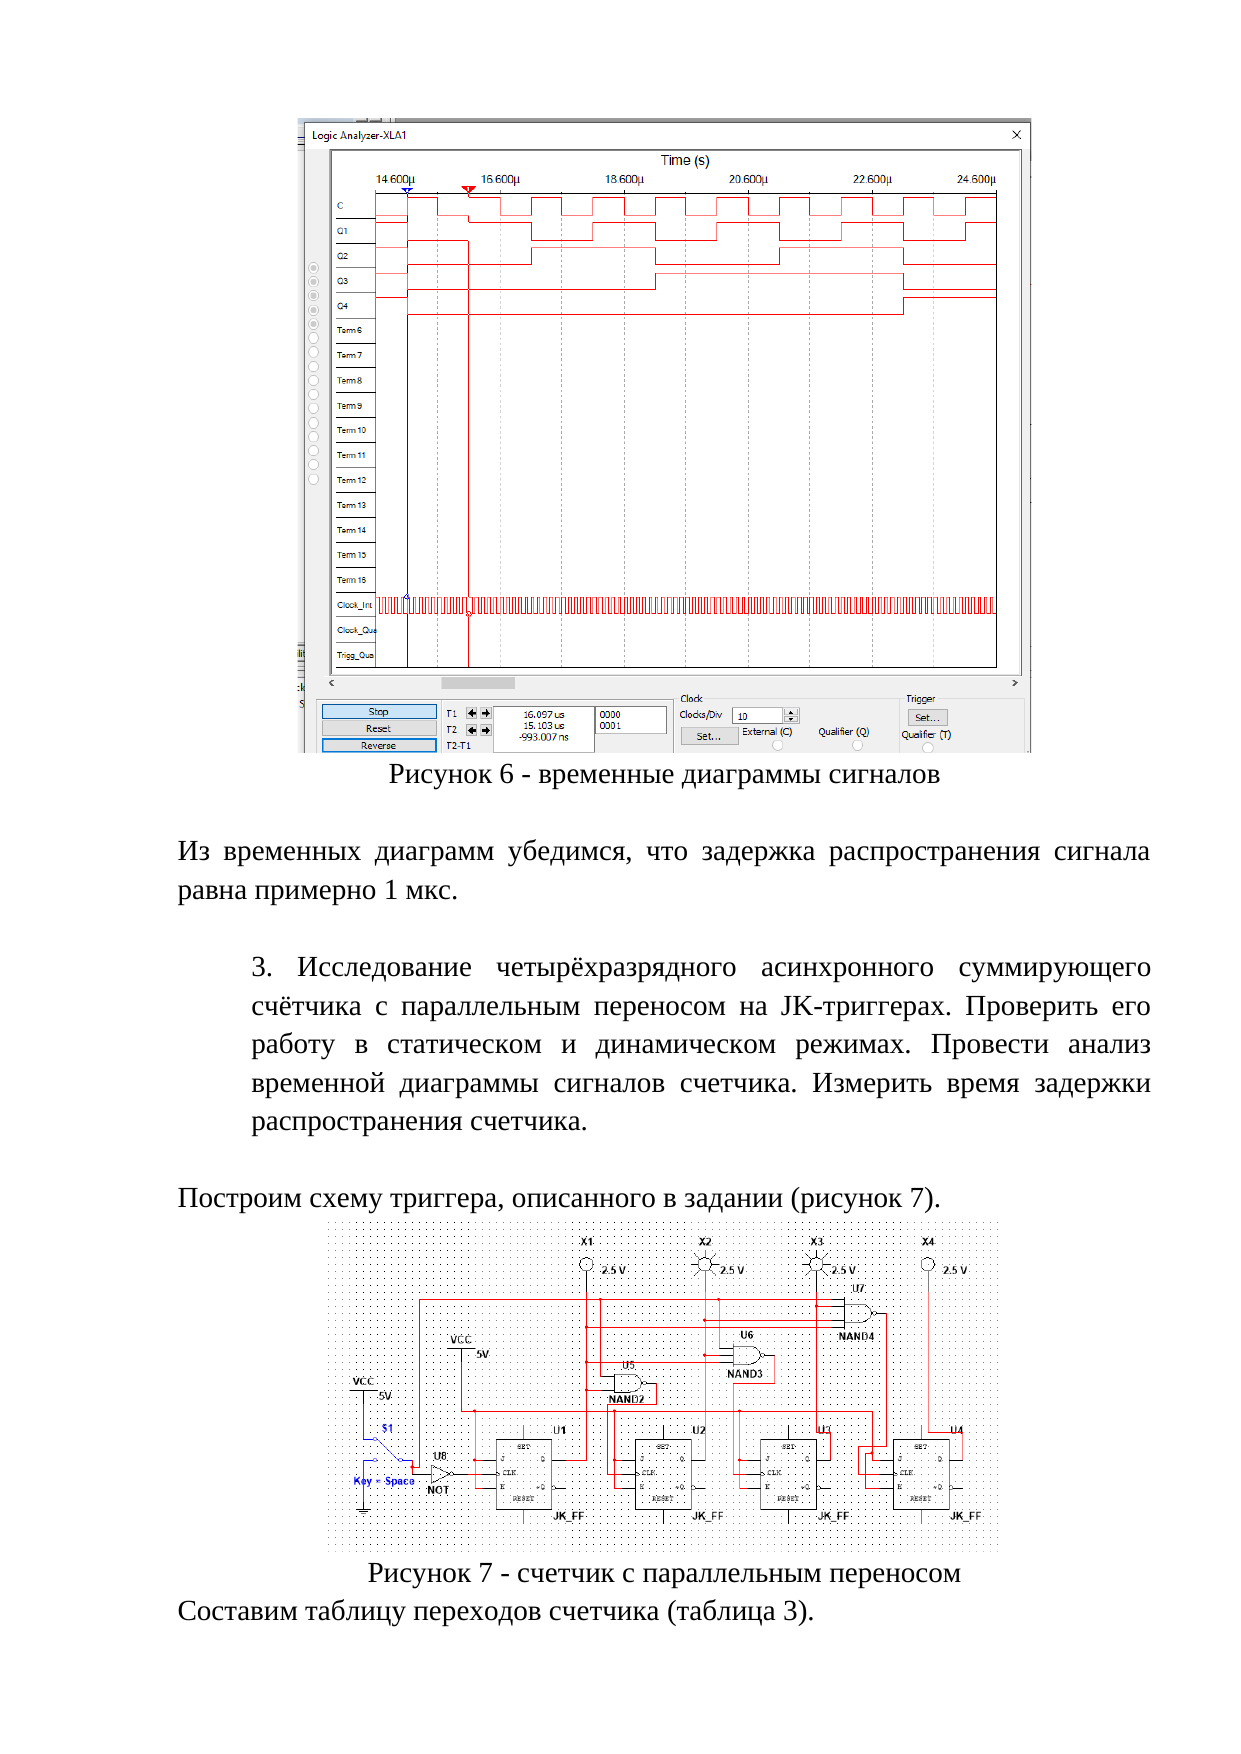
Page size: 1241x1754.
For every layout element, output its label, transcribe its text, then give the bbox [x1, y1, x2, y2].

text Из временных диаграмм убедимся, что задержка распространения сигнала равна примерно 1 мкс. [177, 833, 1152, 906]
picture [297, 118, 1032, 753]
text 3. Исследование четырёхразрядного асинхронного суммирующего счётчика с параллельным переносом на JK-триггерах. Проверить его работу в статическом и динамическом режимах. Провести анализ временной диаграммы сигналов счетчика. Измерить время задержки распространения счетчика. [251, 949, 1152, 1137]
text Рисунок 6 - временные диаграммы сигналов [177, 756, 1152, 790]
picture [325, 1218, 1004, 1552]
text Построим схему триггера, описанного в задании (рисунок 7). [177, 1180, 1152, 1214]
text Рисунок 7 - счетчик с параллельным переносом [177, 1555, 1152, 1588]
text Составим таблицу переходов счетчика (таблица 3). [177, 1593, 1152, 1627]
